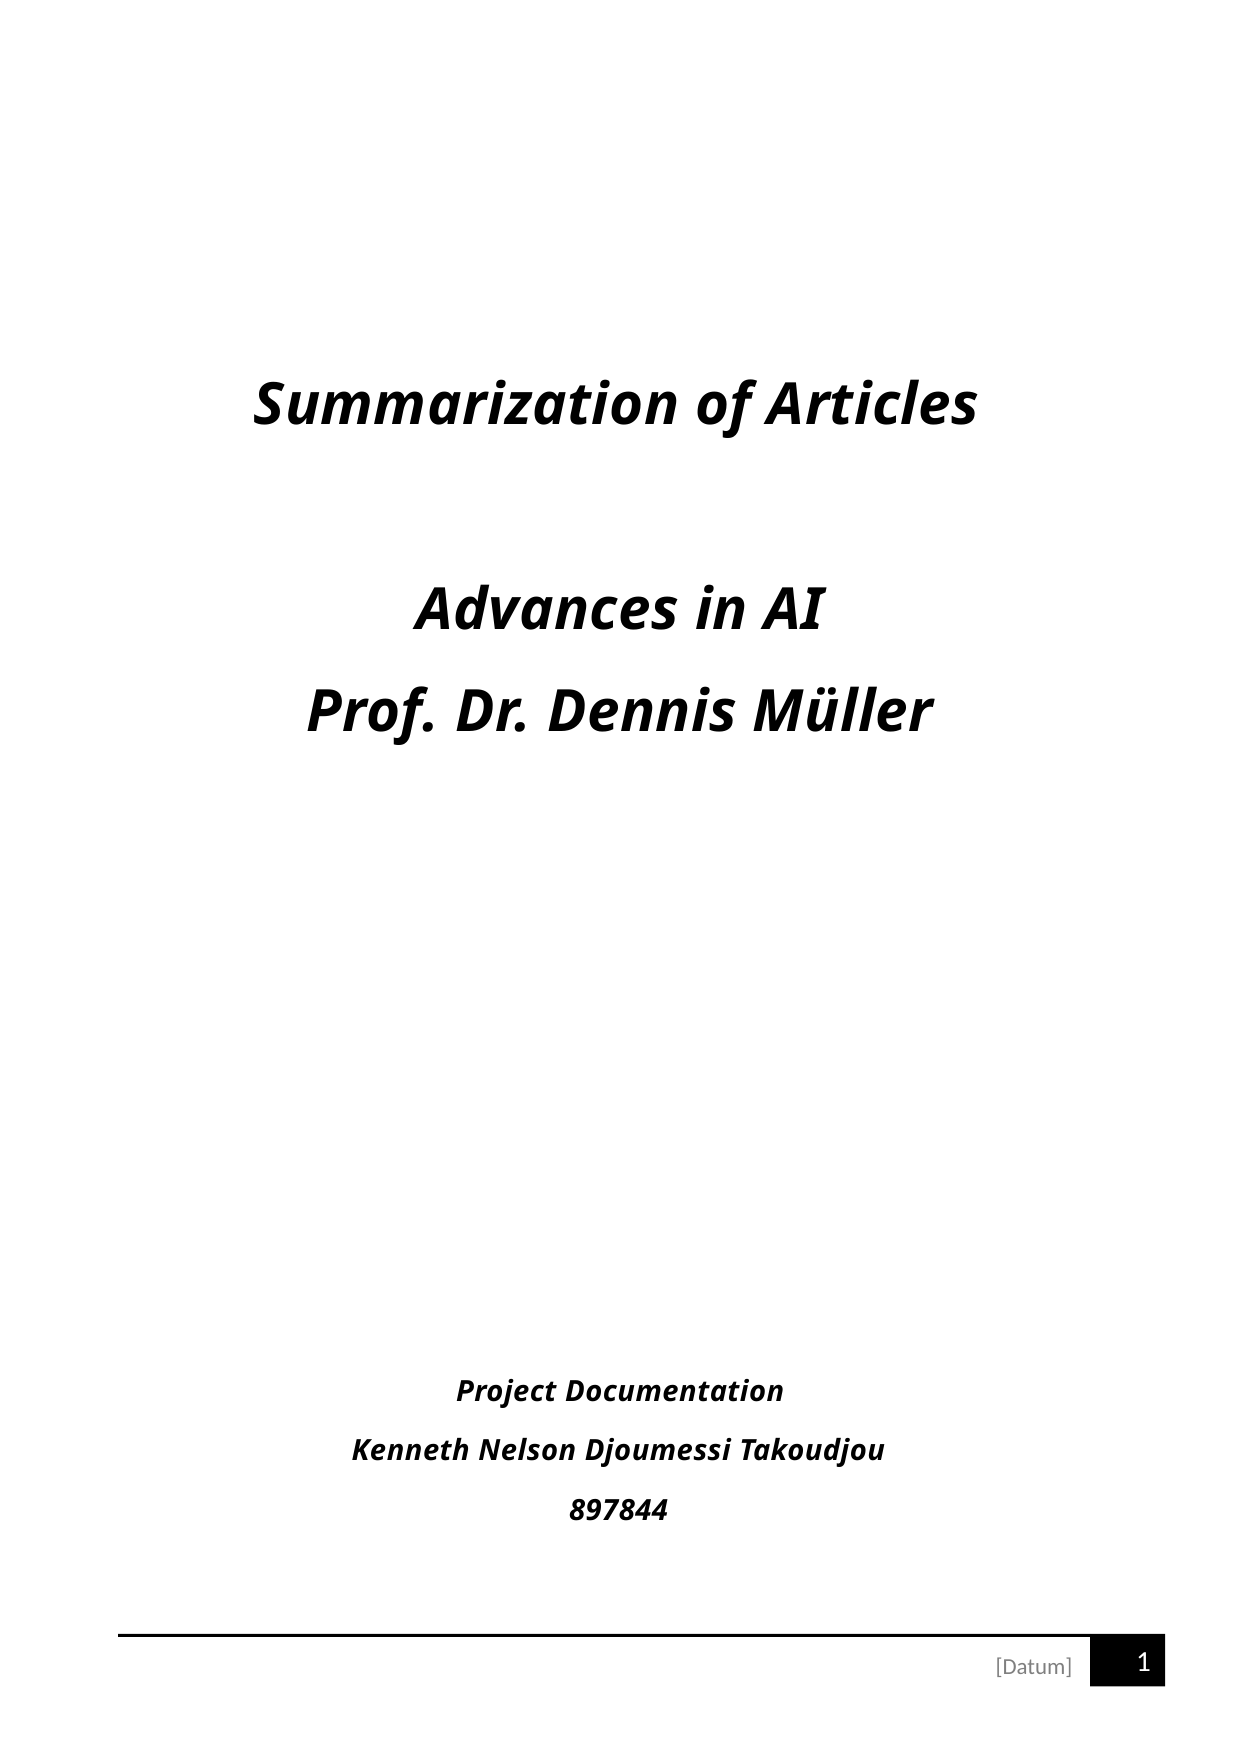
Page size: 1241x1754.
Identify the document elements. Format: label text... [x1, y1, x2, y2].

text Summarization of Articles [150, 362, 1090, 441]
text Prof. Dr. Dennis Müller [150, 669, 1090, 749]
text Kenneth Nelson Djoumessi Takoudjou [150, 1430, 1090, 1469]
text Advances in AI [150, 567, 1090, 646]
text 897844 [150, 1489, 1090, 1529]
text Project Documentation [150, 1370, 1090, 1410]
